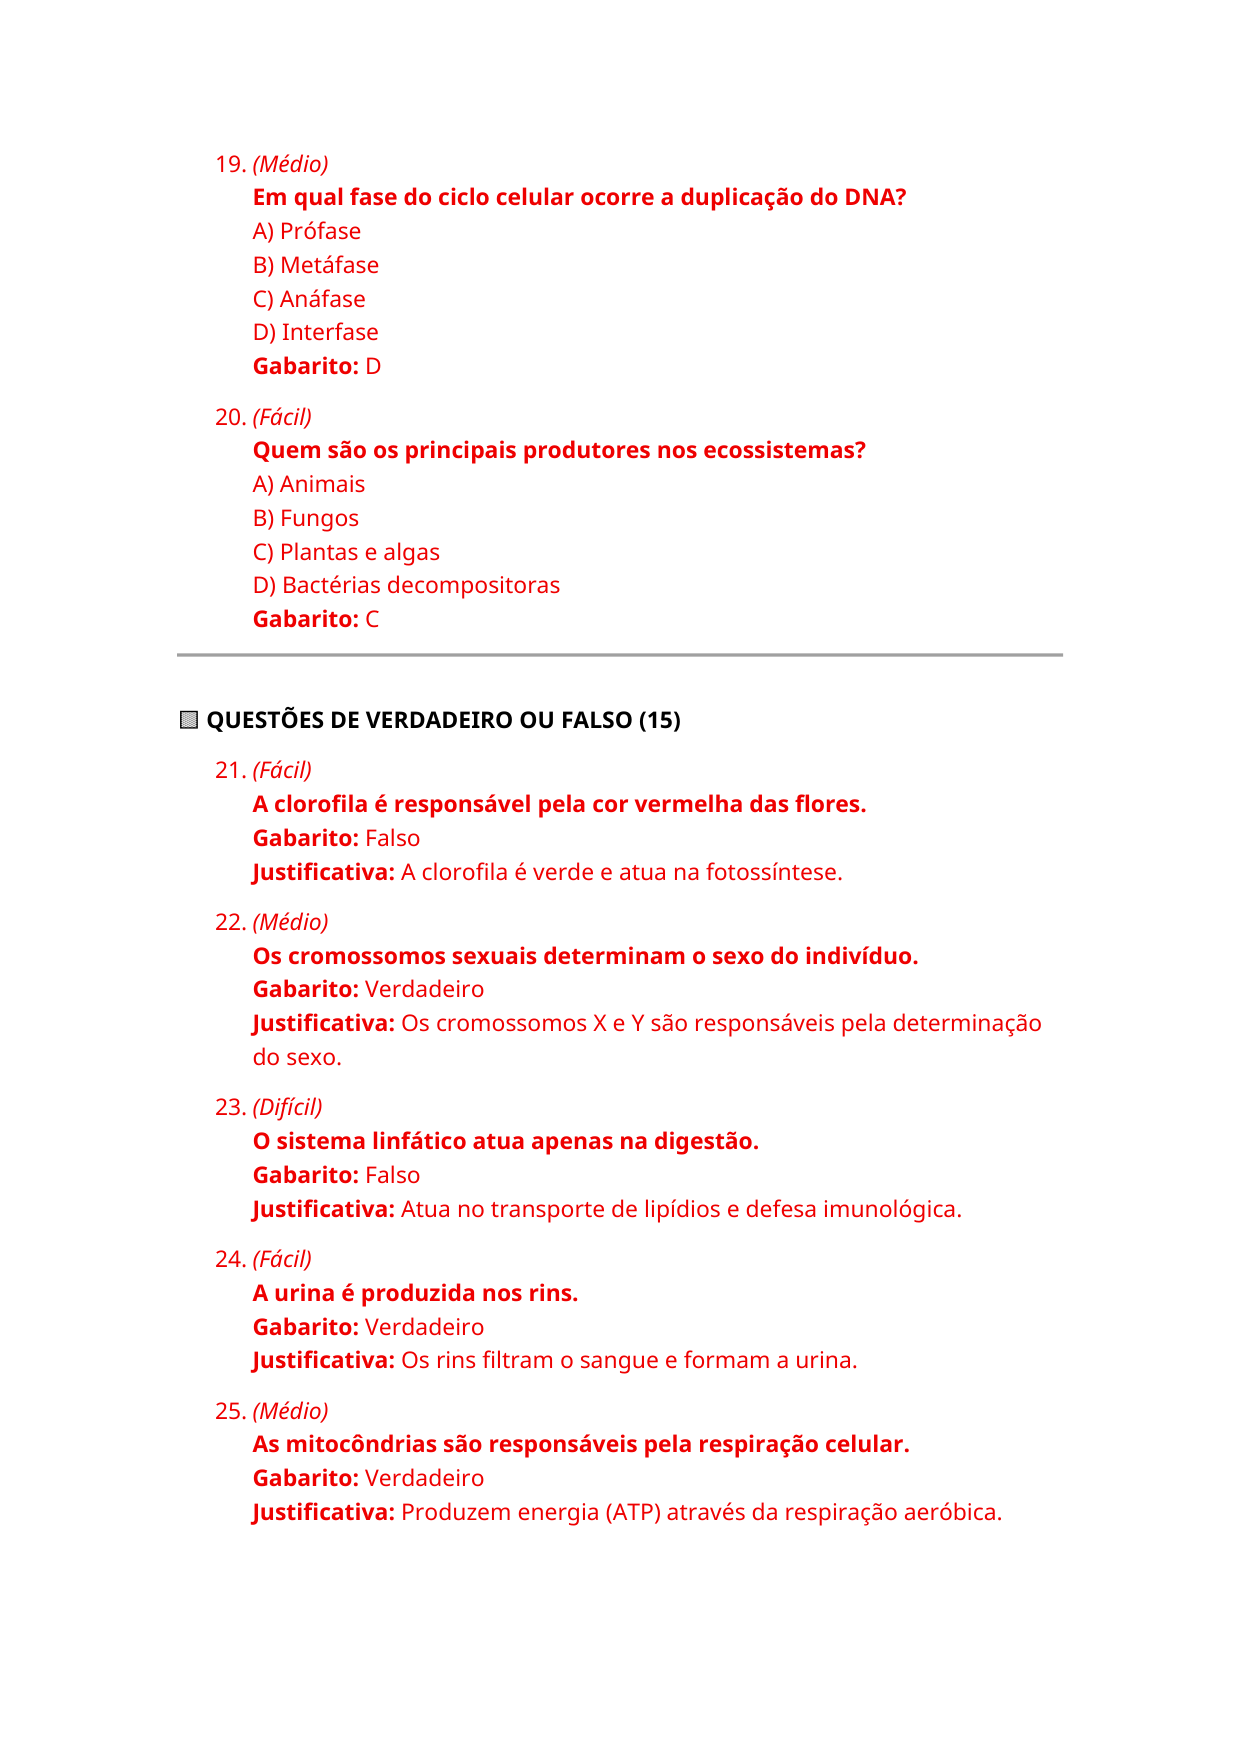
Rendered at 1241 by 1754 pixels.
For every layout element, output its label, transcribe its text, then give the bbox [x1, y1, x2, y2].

list (Difícil) O sistema linfático atua apenas na digestão. Gabarito: Falso Justificativa: Atua no transporte de lipídios e defesa imunológica. [215, 1091, 1063, 1224]
list (Fácil) A clorofila é responsável pela cor vermelha das flores. Gabarito: Falso Justificativa: A clorofila é verde e atua na fotossíntese. [215, 754, 1063, 887]
list (Médio) Em qual fase do ciclo celular ocorre a duplicação do DNA? A) Prófase B) Metáfase C) Anáfase D) Interfase Gabarito: D [215, 148, 1063, 381]
list (Médio) As mitocôndrias são responsáveis pela respiração celular. Gabarito: Verdadeiro Justificativa: Produzem energia (ATP) através da respiração aeróbica. [215, 1395, 1063, 1527]
list (Fácil) Quem são os principais produtores nos ecossistemas? A) Animais B) Fungos C) Plantas e algas D) Bactérias decompositoras Gabarito: C [215, 401, 1063, 634]
list (Médio) Os cromossomos sexuais determinam o sexo do indivíduo. Gabarito: Verdadeiro Justificativa: Os cromossomos X e Y são responsáveis pela determinação do sexo. [215, 906, 1063, 1072]
list (Fácil) A urina é produzida nos rins. Gabarito: Verdadeiro Justificativa: Os rins filtram o sangue e formam a urina. [215, 1243, 1063, 1376]
text 🟨 QUESTÕES DE VERDADEIRO OU FALSO (15) [177, 704, 1063, 735]
